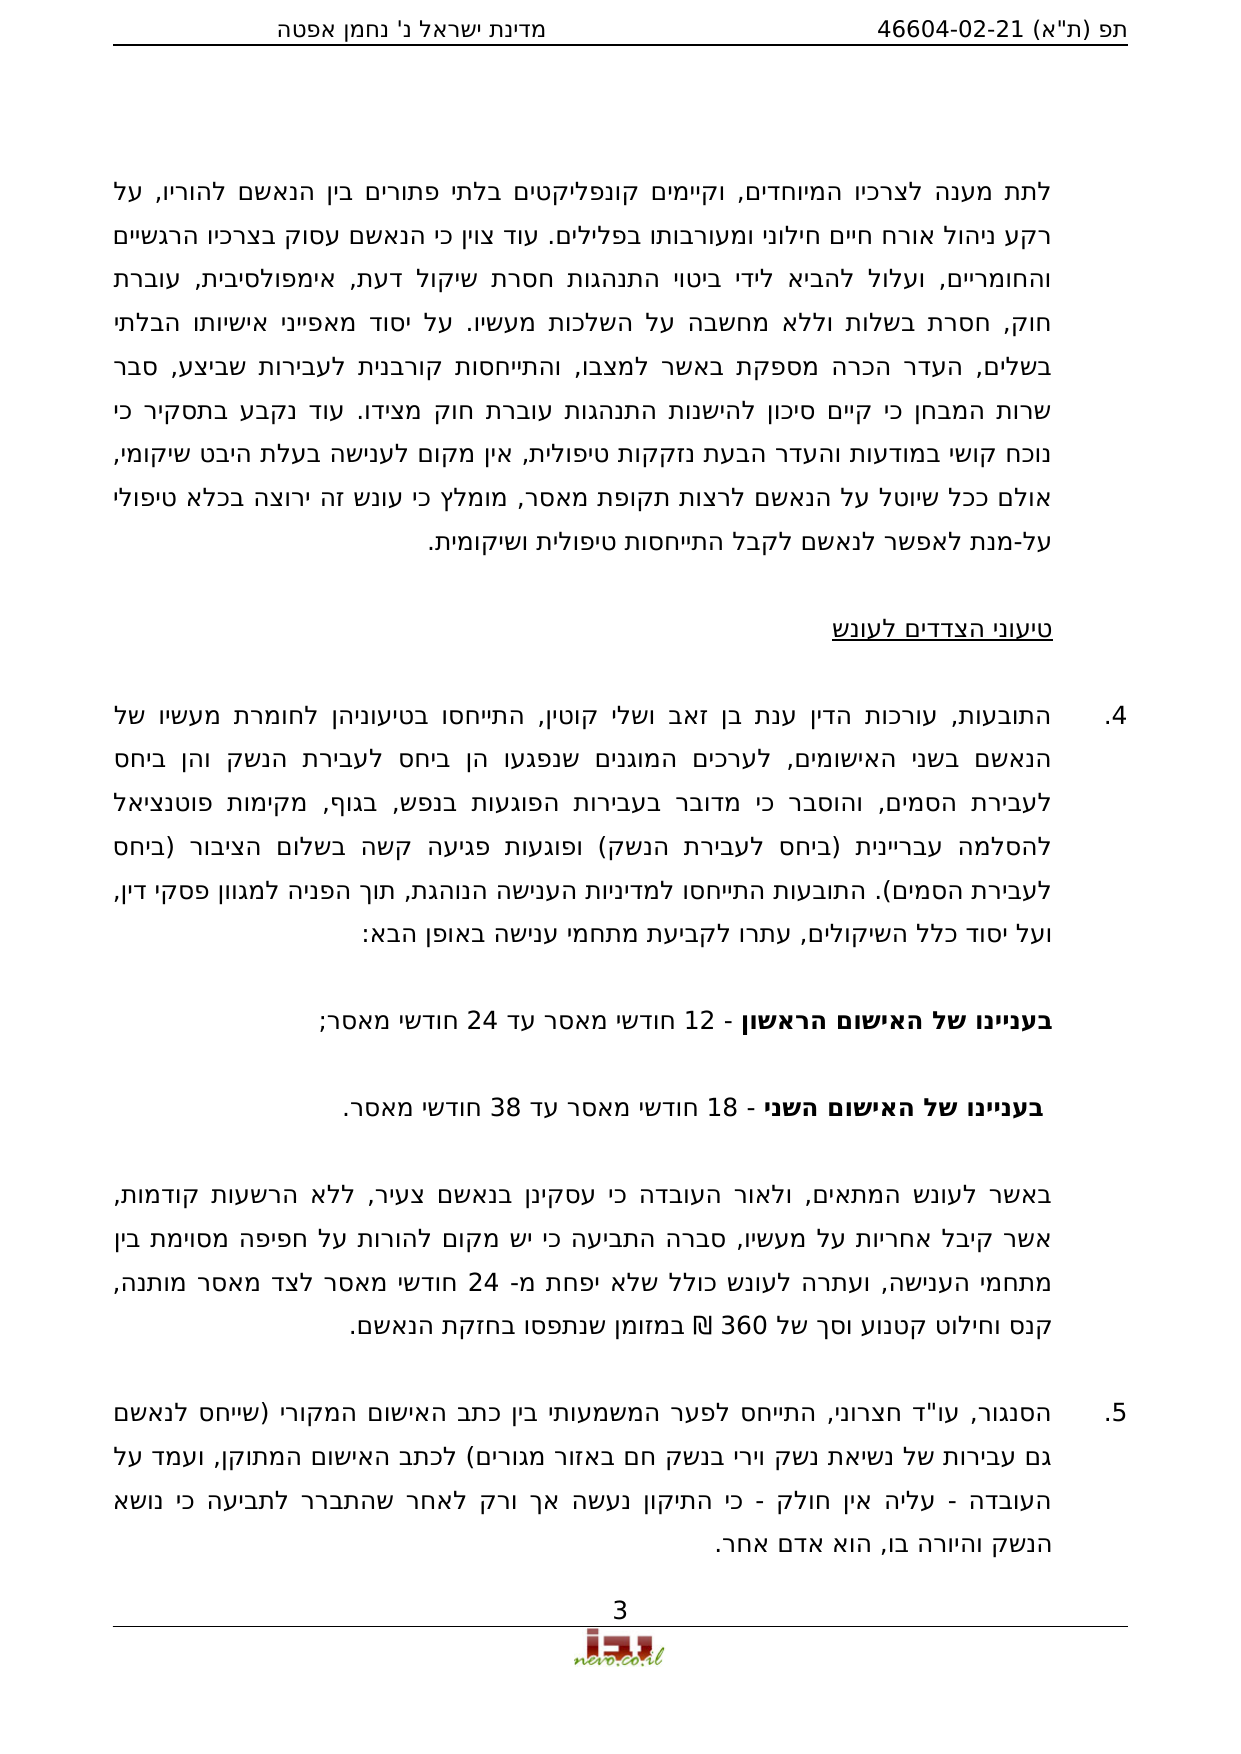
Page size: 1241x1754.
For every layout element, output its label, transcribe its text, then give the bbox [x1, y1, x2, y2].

text באשר לעונש המתאים, ולאור העובדה כי עסקינן בנאשם צעיר, ללא הרשעות קודמות, אשר קיבל אחריות על מעשיו, סברה התביעה כי יש מקום להורות על חפיפה מסוימת בין מתחמי הענישה, ועתרה לעונש כולל שלא יפחת מ- 24 חודשי מאסר לצד מאסר מותנה, קנס וחילוט קטנוע וסך של 360 ₪ במזומן שנתפסו בחזקת הנאשם. [112, 1180, 1128, 1341]
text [112, 177, 1128, 556]
text בעניינו של האישום השני - 18 חודשי מאסר עד 38 חודשי מאסר. [112, 1093, 1128, 1123]
text 5. הסנגור, עו"ד חצרוני, התייחס לפער המשמעותי בין כתב האישום המקורי (שייחס לנאשם גם עבירות של נשיאת נשק וירי בנשק חם באזור מגורים) לכתב האישום המתוקן, ועמד על העובדה - עליה אין חולק - כי התיקון נעשה אך ורק לאחר שהתברר לתביעה כי נושא הנשק והיורה בו, הוא אדם אחר. [112, 1398, 1128, 1559]
text טיעוני הצדדים לעונש [112, 614, 1128, 643]
text בעניינו של האישום הראשון - 12 חודשי מאסר עד 24 חודשי מאסר; [112, 1007, 1128, 1036]
text 4. התובעות, עורכות הדין ענת בן זאב ושלי קוטין, התייחסו בטיעוניהן לחומרת מעשיו של הנאשם בשני האישומים, לערכים המוגנים שנפגעו הן ביחס לעבירת הנשק והן ביחס לעבירת הסמים, והוסבר כי מדובר בעבירות הפוגעות בנפש, בגוף, מקימות פוטנציאל להסלמה עבריינית (ביחס לעבירת הנשק) ופוגעות פגיעה קשה בשלום הציבור (ביחס לעבירת הסמים). התובעות התייחסו למדיניות הענישה הנוהגת, תוך הפניה למגוון פסקי דין, ועל יסוד כלל השיקולים, עתרו לקביעת מתחמי ענישה באופן הבא: [112, 701, 1128, 949]
picture [574, 1628, 666, 1667]
